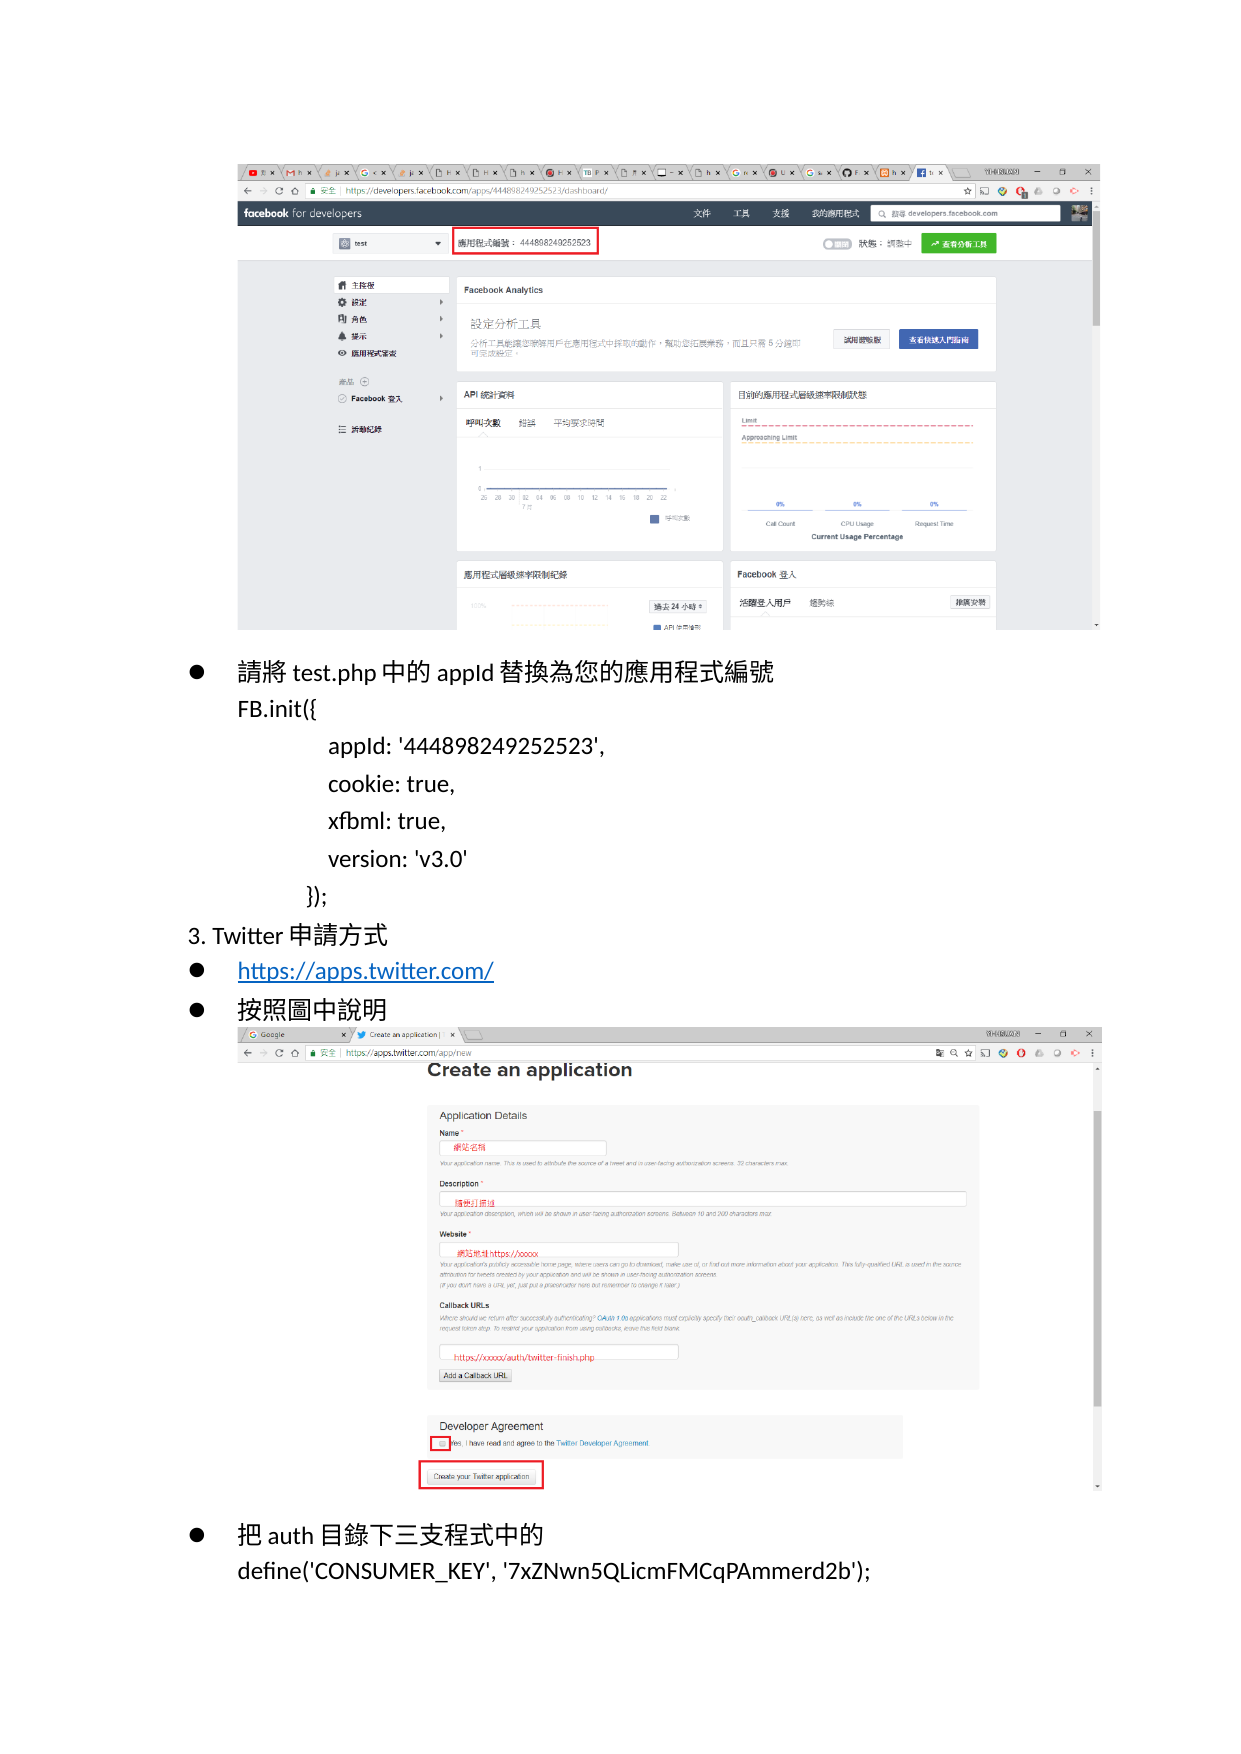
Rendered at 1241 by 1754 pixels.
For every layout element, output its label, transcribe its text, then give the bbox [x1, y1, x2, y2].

picture [237, 1027, 1102, 1491]
list xfbml: true, [237, 802, 1053, 839]
list FB.init({ [237, 689, 1053, 727]
text 3. Twitter申請方式 [187, 914, 1053, 952]
list }); [237, 877, 1053, 914]
picture [237, 164, 1100, 652]
list 請將test.php中的appId替換為您的應用程式編號 [187, 652, 1053, 689]
list appId: '444898249252523', [237, 727, 1053, 764]
list define('CONSUMER_KEY', '7xZNwn5QLicmFMCqPAmmerd2b'); [237, 1552, 1053, 1589]
list cookie: true, [237, 764, 1053, 802]
list version: 'v3.0' [237, 839, 1053, 877]
list 按照圖中說明 [187, 989, 1053, 1027]
list 把auth目錄下三支程式中的 [187, 1514, 1053, 1552]
list https://apps.twitter.com/ [187, 952, 1053, 989]
